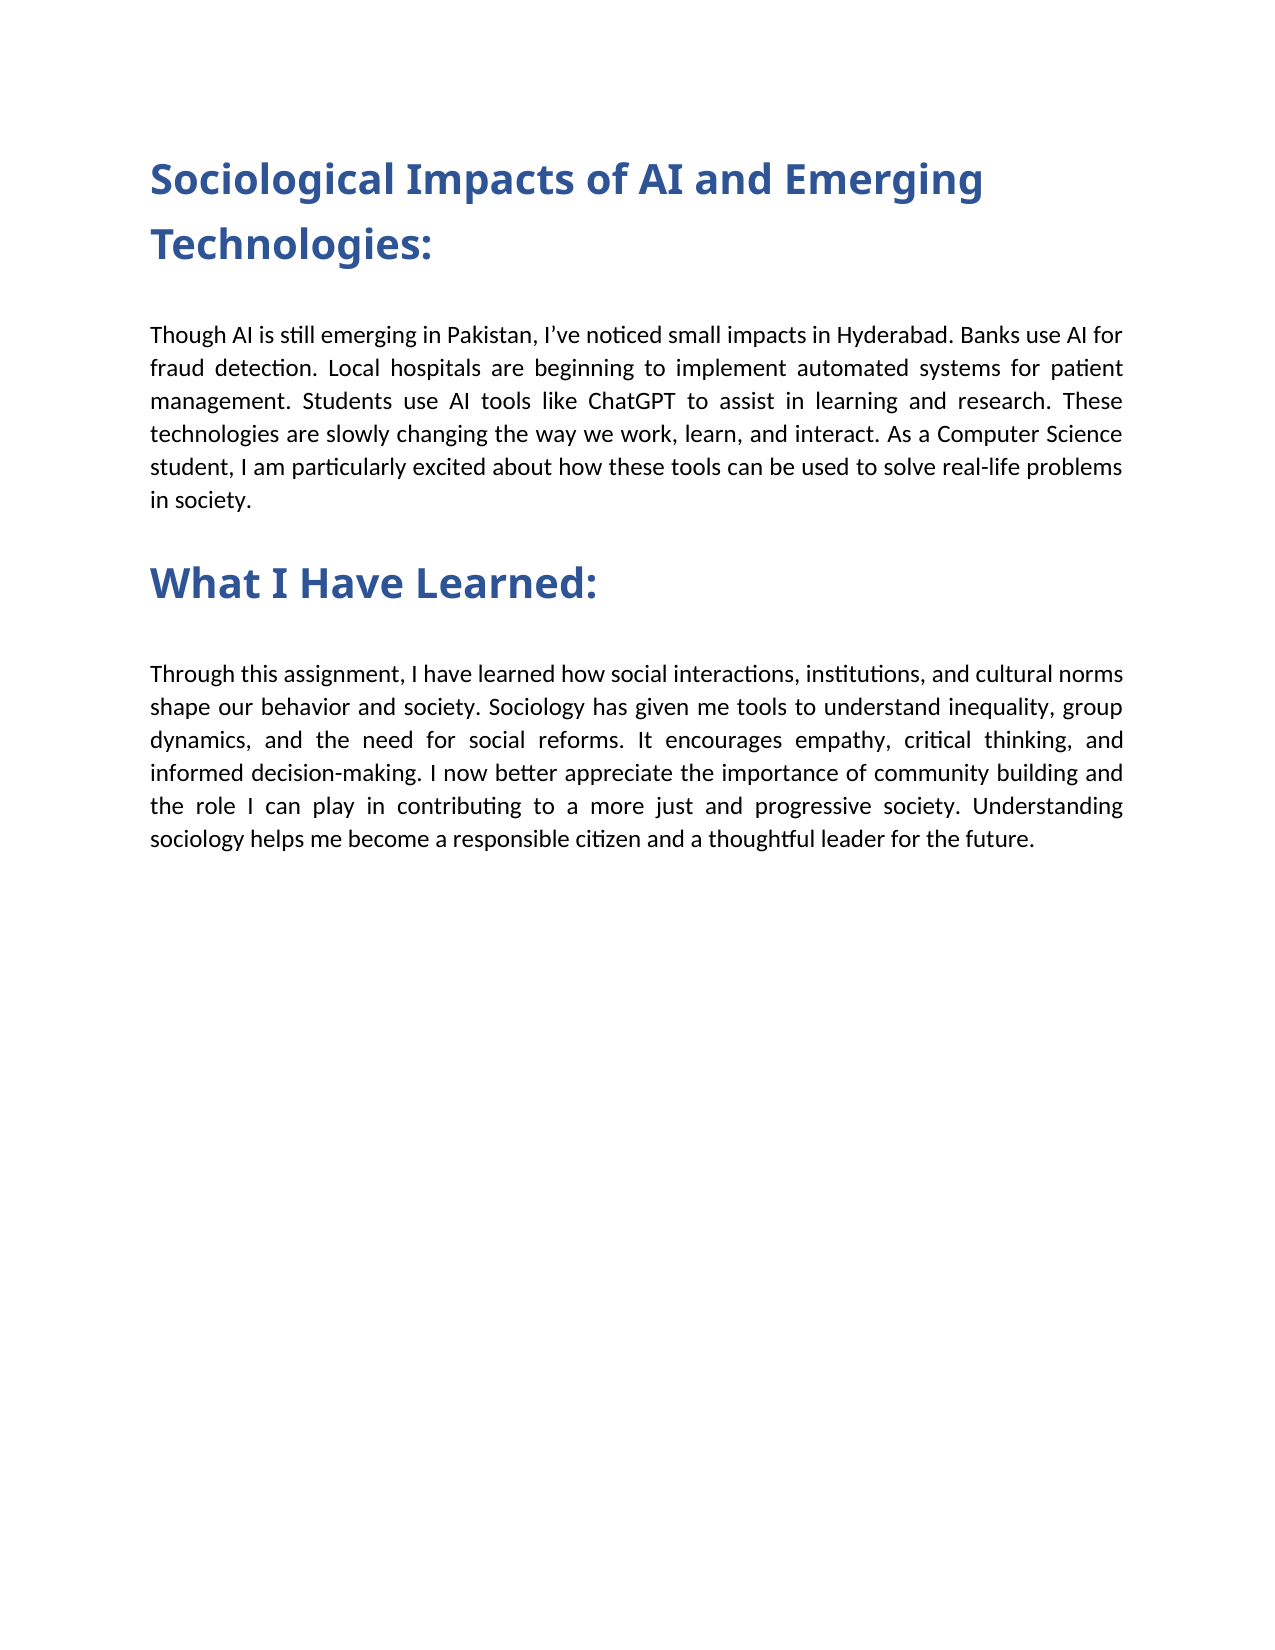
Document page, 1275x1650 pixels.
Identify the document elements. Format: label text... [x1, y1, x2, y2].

subtitle Sociological Impacts of AI and Emerging Technologies: [150, 150, 1125, 272]
subtitle What I Have Learned: [150, 554, 1125, 611]
text Through this assignment, I have learned how social interactions, institutions, and cultural norms shape our behavior and society. Sociology has given me tools to understand inequality, group dynamics, and the need for social reforms. It encourages empathy, critical thinking, and informed decision-making. I now better appreciate the importance of community building and the role I can play in contributing to a more just and progressive society. Understanding sociology helps me become a responsible citizen and a thoughtful leader for the future. [150, 628, 1125, 853]
text Though AI is still emerging in Pakistan, I’ve noticed small impacts in Hyderabad. Banks use AI for fraud detection. Local hospitals are beginning to implement automated systems for patient management. Students use AI tools like ChatGPT to assist in learning and research. These technologies are slowly changing the way we work, learn, and interact. As a Computer Science student, I am particularly excited about how these tools can be used to solve real-life problems in society. [150, 289, 1125, 514]
